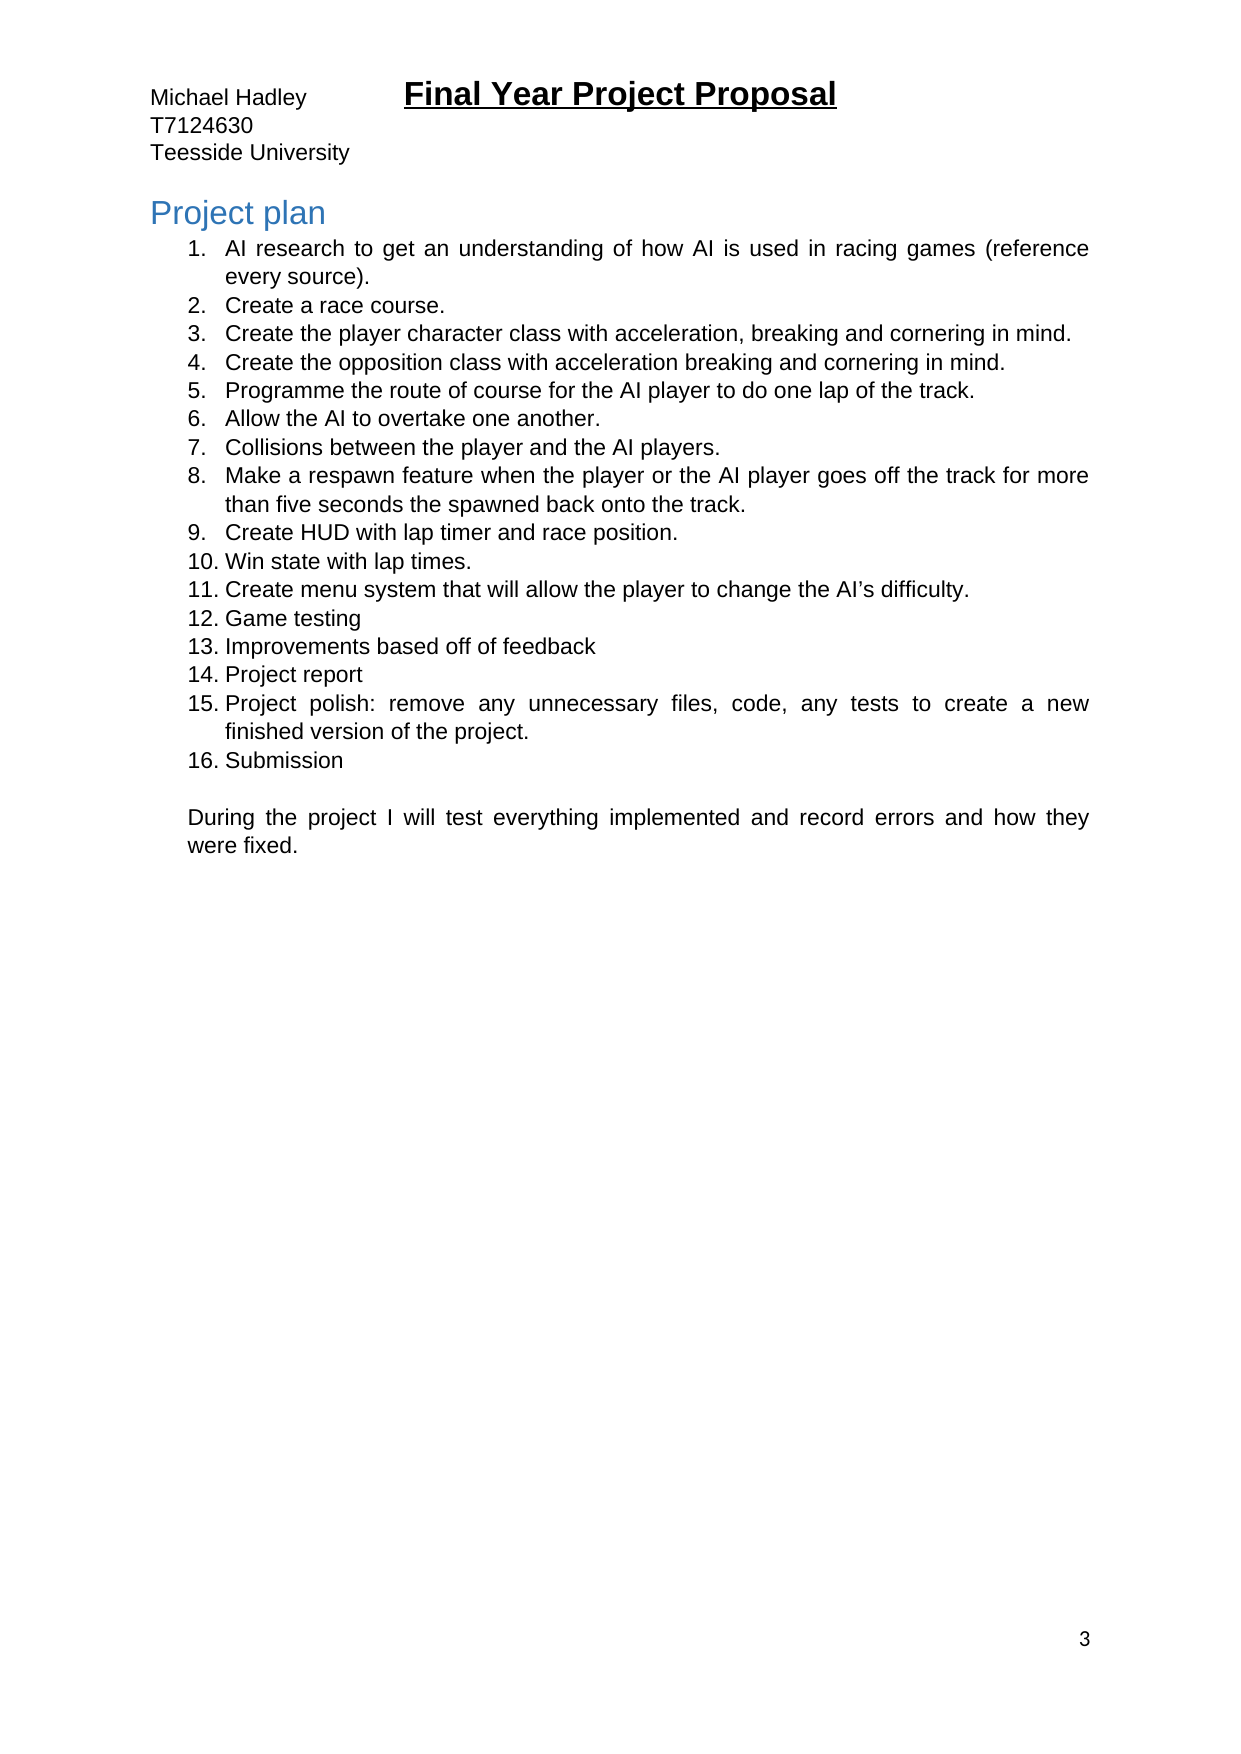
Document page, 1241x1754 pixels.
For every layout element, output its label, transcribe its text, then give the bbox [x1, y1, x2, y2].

list Project report [187, 661, 1090, 688]
list Project polish: remove any unnecessary files, code, any tests to create a new finished version of the project. [187, 690, 1090, 744]
list Create menu system that will allow the player to change the AI’s difficulty. [187, 576, 1090, 602]
list Create the opposition class with acceleration breaking and cornering in mind. [187, 348, 1090, 375]
text During the project I will test everything implemented and record errors and how they were fixed. [187, 803, 1090, 858]
list Programme the route of course for the AI player to do one lap of the track. [187, 377, 1090, 403]
list Allow the AI to overtake one another. [187, 405, 1090, 432]
list Create HUD with lap timer and race position. [187, 519, 1090, 546]
list Win state with lap times. [187, 548, 1090, 574]
list Improvements based off of feedback [187, 633, 1090, 659]
list Game testing [187, 604, 1090, 631]
subtitle Project plan [150, 193, 1090, 232]
list Create the player character class with acceleration, breaking and cornering in mind. [187, 320, 1090, 346]
list Submission [187, 747, 1090, 773]
list Make a respawn feature when the player or the AI player goes off the track for more than five seconds the spawned back onto the track. [187, 462, 1090, 517]
list Collisions between the player and the AI players. [187, 434, 1090, 460]
list Create a race course. [187, 292, 1090, 318]
list AI research to get an understanding of how AI is used in racing games (reference every source). [187, 235, 1090, 289]
